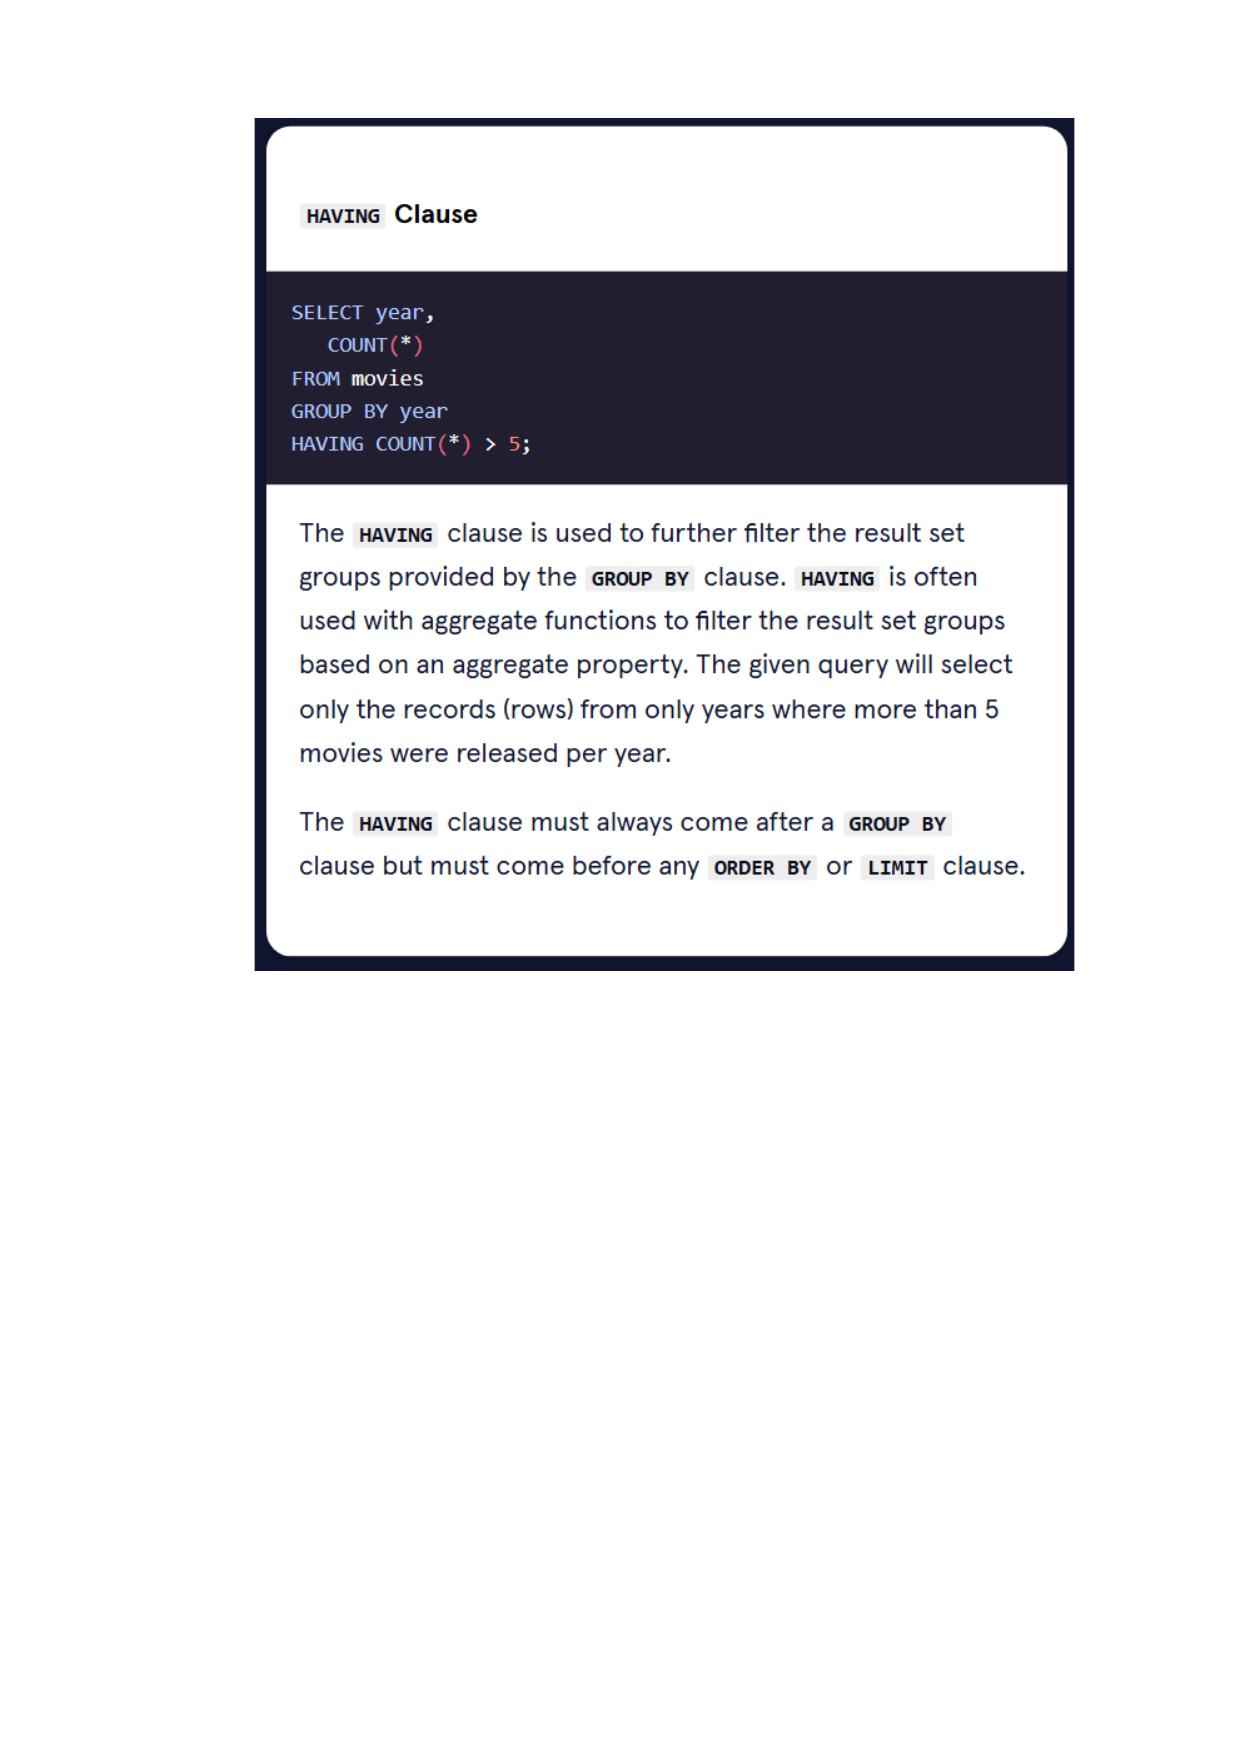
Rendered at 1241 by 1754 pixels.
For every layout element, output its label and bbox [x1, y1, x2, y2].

picture [254, 118, 1075, 971]
